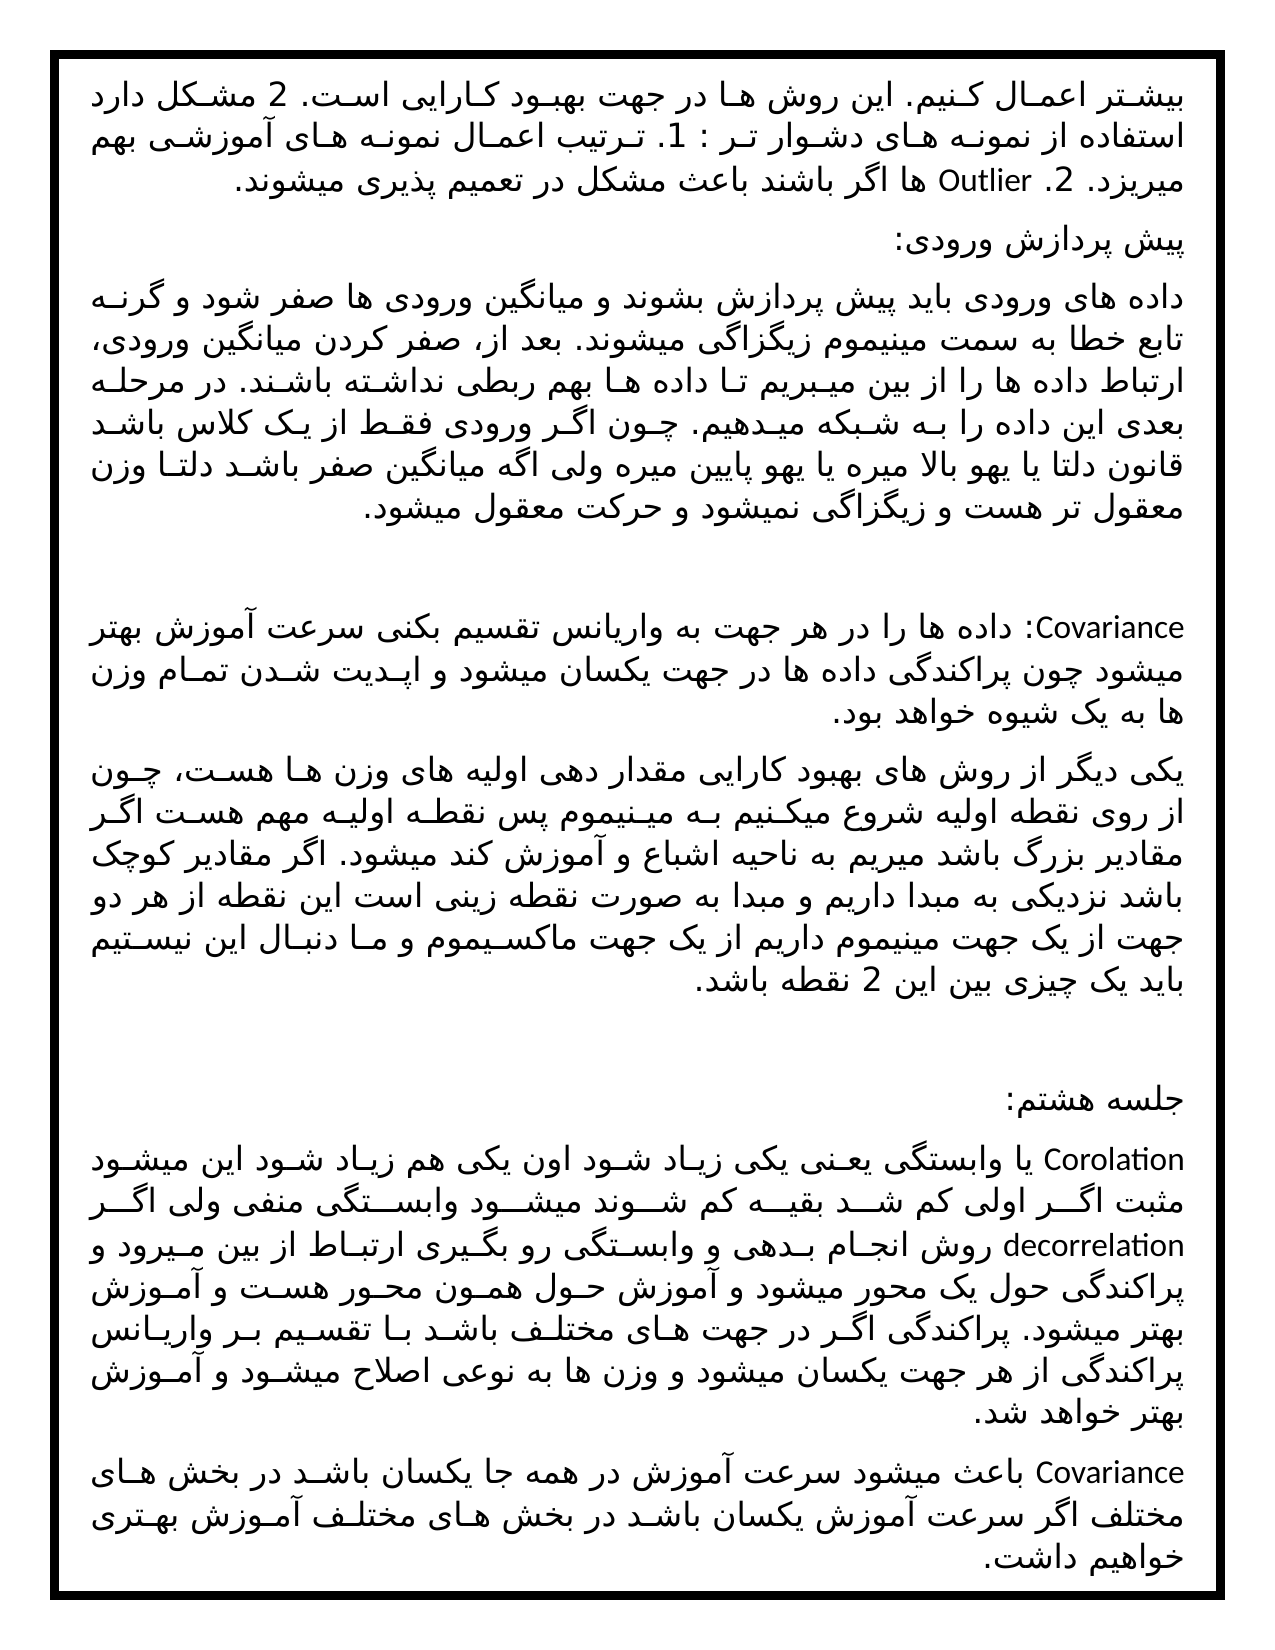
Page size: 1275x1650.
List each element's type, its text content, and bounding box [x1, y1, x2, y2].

text Covariance: داده ها را در هر جهت به واریانس تقسیم بکنی سرعت آموزش بهتر میشود چون پراکندگی داده ها در جهت یکسان میشود و اپدیت شدن تمام وزن ها به یک شیوه خواهد بود. [90, 606, 1185, 731]
text داده های ورودی باید پیش پردازش بشوند و میانگین ورودی ها صفر شود و گرنه تابع خطا به سمت مینیموم زیگزاگی میشوند. بعد از، صفر کردن میانگین ورودی، ارتباط داده ها را از بین میبریم تا داده ها بهم ربطی نداشته باشند. در مرحله بعدی این داده را به شبکه میدهیم. چون اگر ورودی فقط از یک کلاس باشد قانون دلتا یا یهو بالا میره یا یهو پایین میره ولی اگه میانگین صفر باشد دلتا وزن معقول تر هست و زیگزاگی نمیشود و حرکت معقول میشود. [90, 278, 1185, 526]
text جلسه هشتم: [90, 1079, 1185, 1118]
text Covariance باعث میشود سرعت آموزش در همه جا یکسان باشد در بخش های مختلف اگر سرعت آموزش یکسان باشد در بخش های مختلف آموزش بهتری خواهیم داشت. [90, 1451, 1185, 1576]
text پیش پردازش ورودی: [90, 219, 1185, 258]
text یکی دیگر از روش های بهبود کارایی مقدار دهی اولیه های وزن ها هست، چون از روی نقطه اولیه شروع میکنیم به مینیموم پس نقطه اولیه مهم هست اگر مقادیر بزرگ باشد میریم به ناحیه اشباع و آموزش کند میشود. اگر مقادیر کوچک باشد نزدیکی به مبدا داریم و مبدا به صورت نقطه زینی است این نقطه از هر دو جهت از یک جهت مینیموم داریم از یک جهت ماکسیموم و ما دنبال این نیستیم باید یک چیزی بین این 2 نقطه باشد. [90, 751, 1185, 999]
text Corolation یا وابستگی یعنی یکی زیاد شود اون یکی هم زیاد شود این میشود مثبت اگر اولی کم شد بقیه کم شوند میشود وابستگی منفی ولی اگر decorrelation روش انجام بدهی و وابستگی رو بگیری ارتباط از بین میرود و پراکندگی حول یک محور میشود و آموزش حول همون محور هست و آموزش بهتر میشود. پراکندگی اگر در جهت های مختلف باشد با تقسیم بر واریانس پراکندگی از هر جهت یکسان میشود و وزن ها به نوعی اصلاح میشود و آموزش بهتر خواهد شد. [90, 1138, 1185, 1432]
